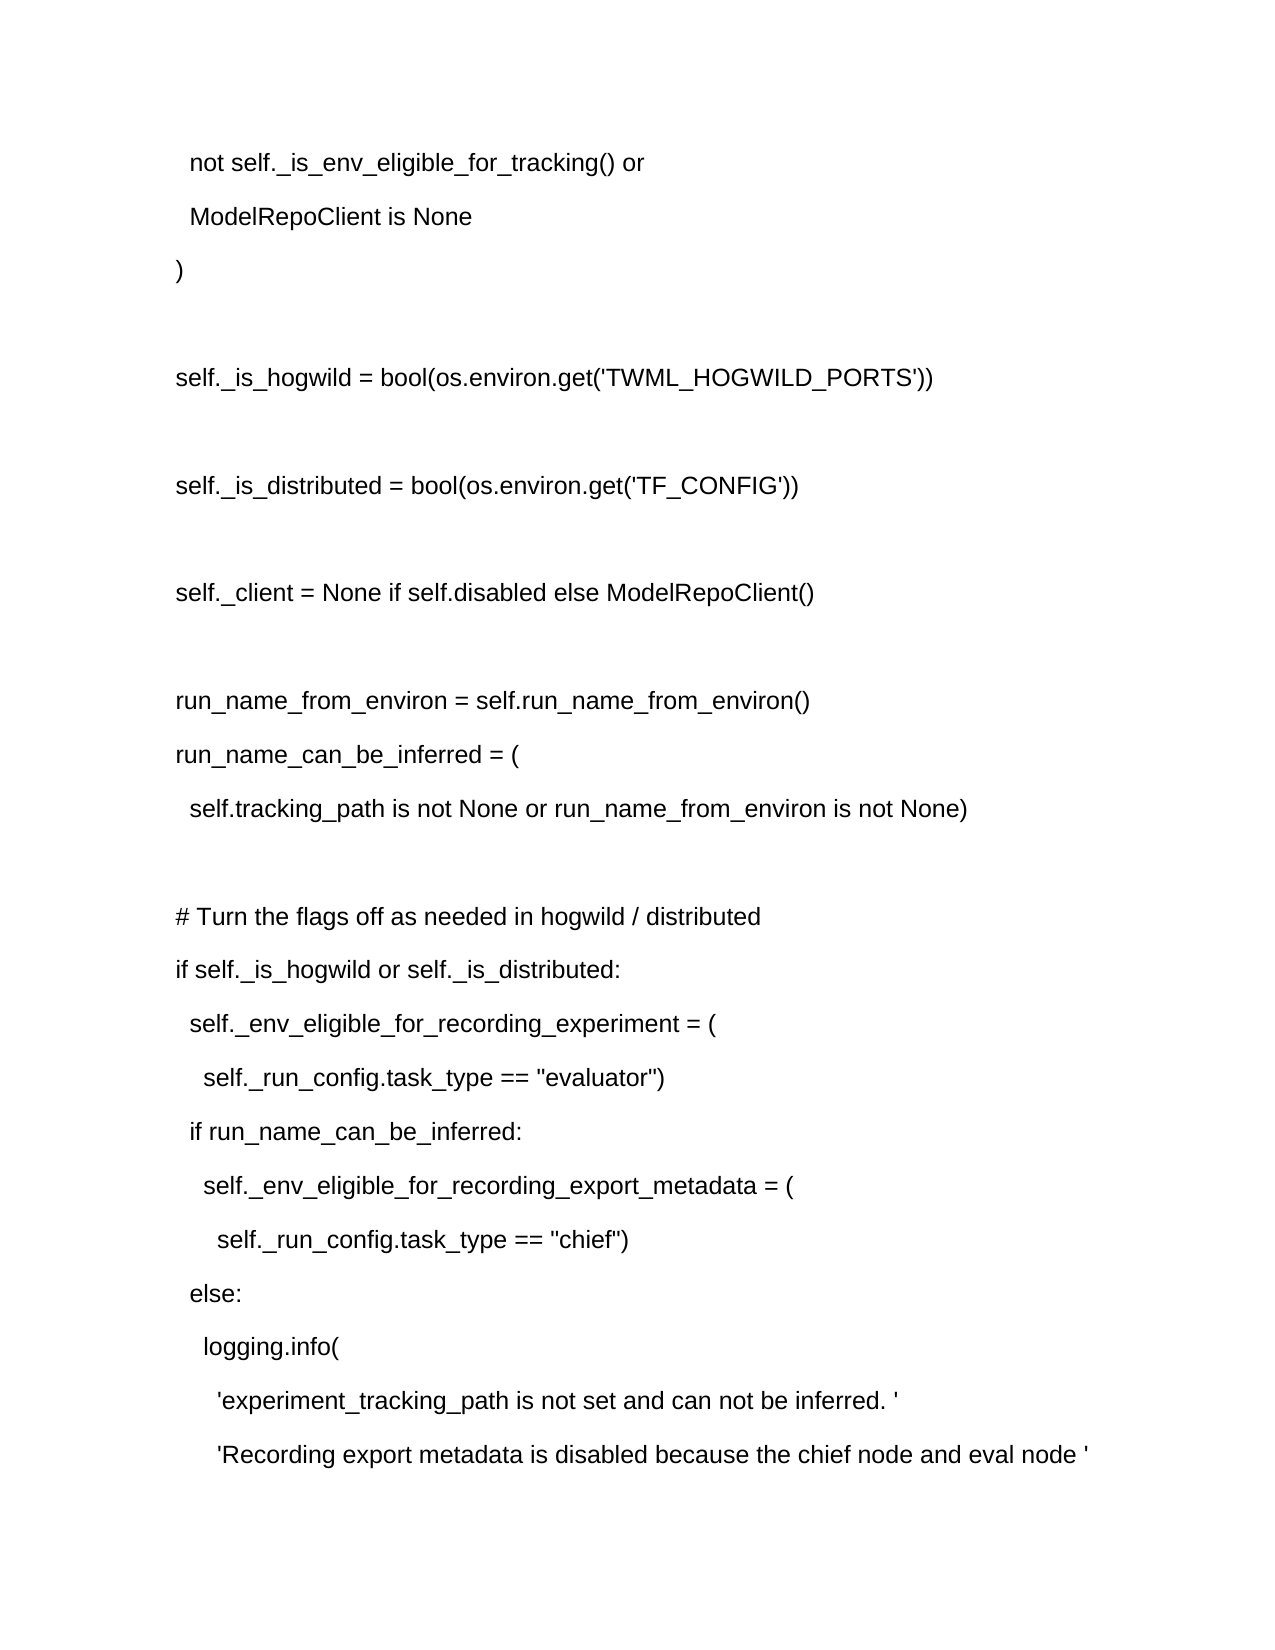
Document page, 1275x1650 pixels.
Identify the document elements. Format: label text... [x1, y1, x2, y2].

text self._env_eligible_for_recording_export_metadata = ( [148, 1171, 1127, 1199]
text run_name_can_be_inferred = ( [148, 740, 1127, 769]
text # Turn the flags off as needed in hogwild / distributed [148, 902, 1127, 930]
text 'experiment_tracking_path is not set and can not be inferred. ' [148, 1386, 1127, 1415]
text not self._is_env_eligible_for_tracking() or [148, 148, 1127, 176]
text self.tracking_path is not None or run_name_from_environ is not None) [148, 794, 1127, 823]
text ) [148, 255, 1127, 284]
text self._is_hogwild = bool(os.environ.get('TWML_HOGWILD_PORTS')) [148, 363, 1127, 392]
text if self._is_hogwild or self._is_distributed: [148, 955, 1127, 984]
text self._run_config.task_type == "chief") [148, 1225, 1127, 1253]
text ModelRepoClient is None [148, 201, 1127, 230]
text logging.info( [148, 1332, 1127, 1361]
text self._client = None if self.disabled else ModelRepoClient() [148, 578, 1127, 607]
text run_name_from_environ = self.run_name_from_environ() [148, 686, 1127, 715]
text else: [148, 1278, 1127, 1307]
text 'Recording export metadata is disabled because the chief node and eval node ' [148, 1440, 1127, 1469]
text self._is_distributed = bool(os.environ.get('TF_CONFIG')) [148, 471, 1127, 499]
text self._env_eligible_for_recording_experiment = ( [148, 1009, 1127, 1038]
text if run_name_can_be_inferred: [148, 1117, 1127, 1146]
text self._run_config.task_type == "evaluator") [148, 1063, 1127, 1092]
